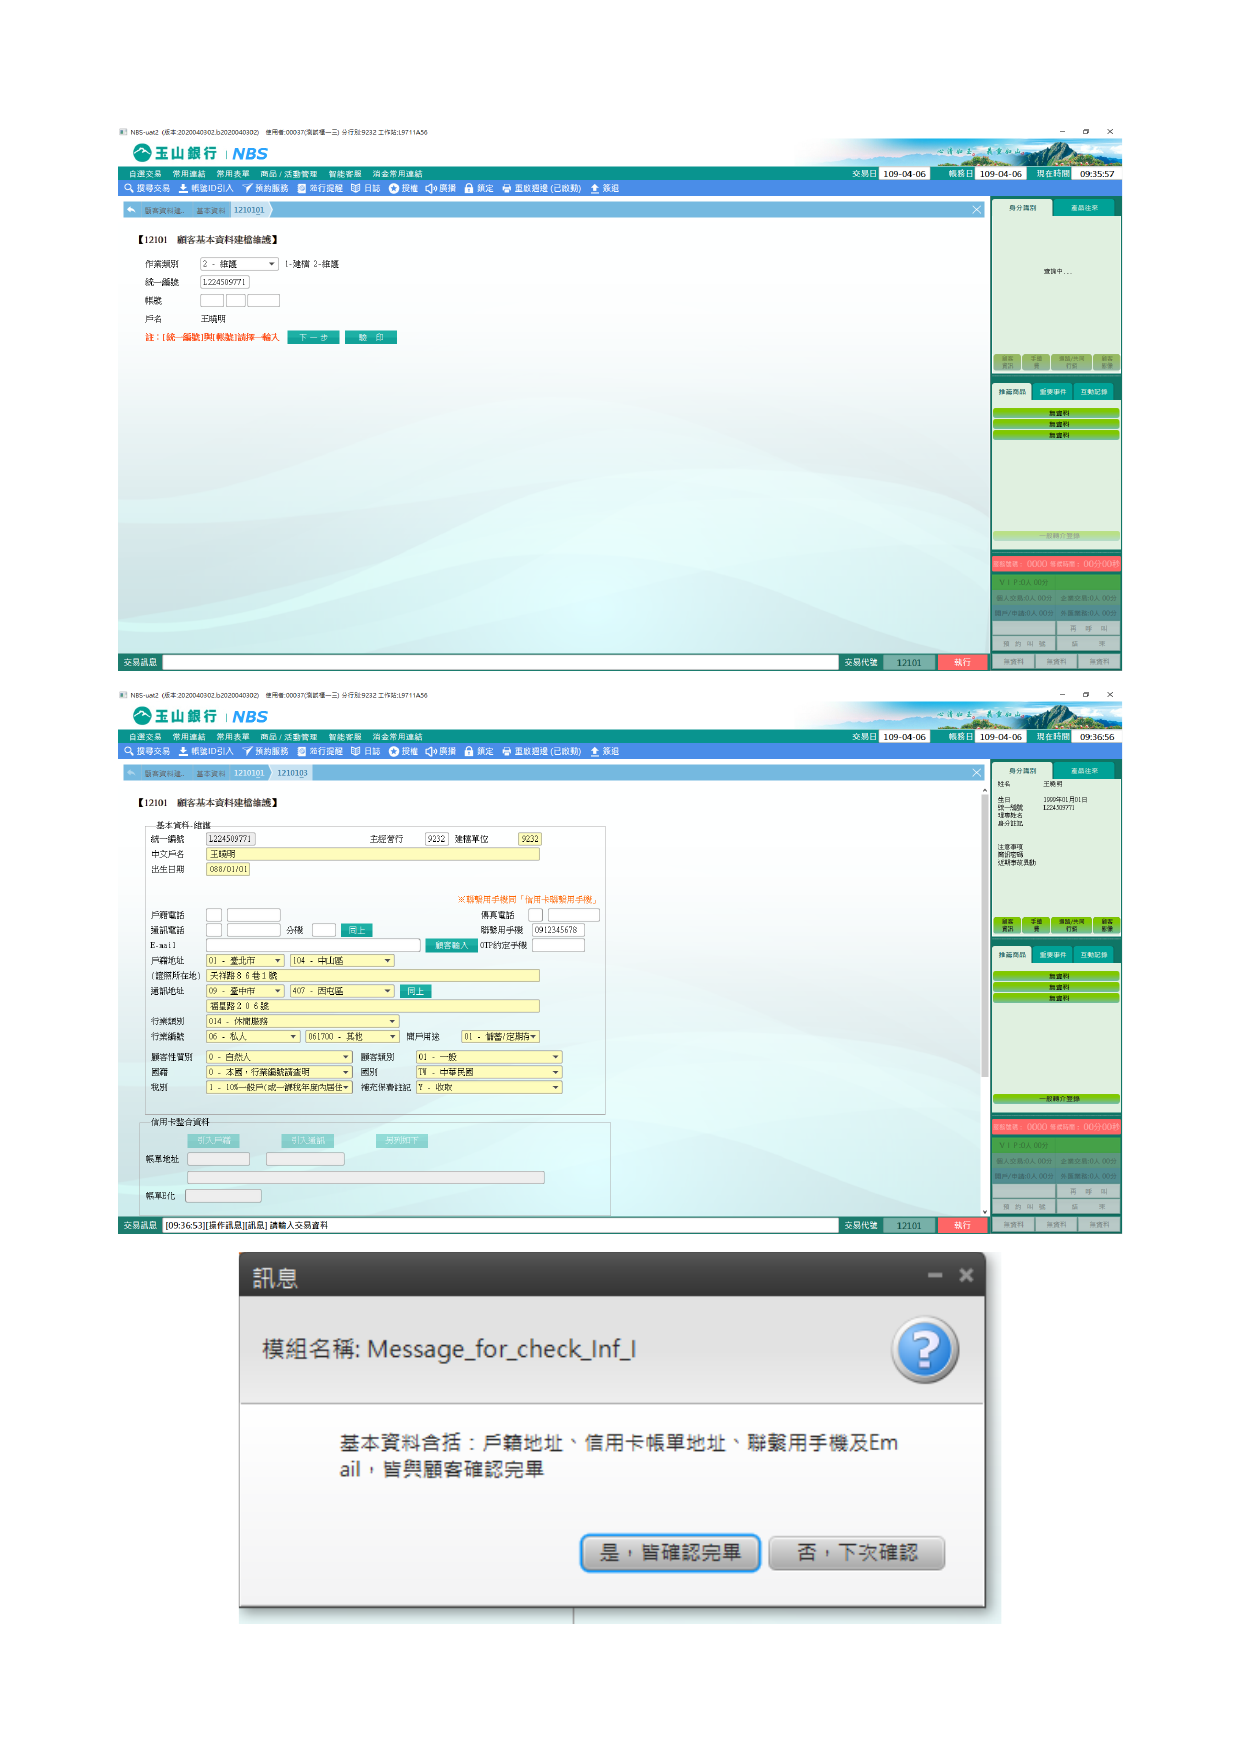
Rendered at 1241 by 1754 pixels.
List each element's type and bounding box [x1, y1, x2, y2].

picture [118, 689, 1123, 1234]
picture [118, 127, 1123, 671]
picture [238, 1252, 1002, 1624]
